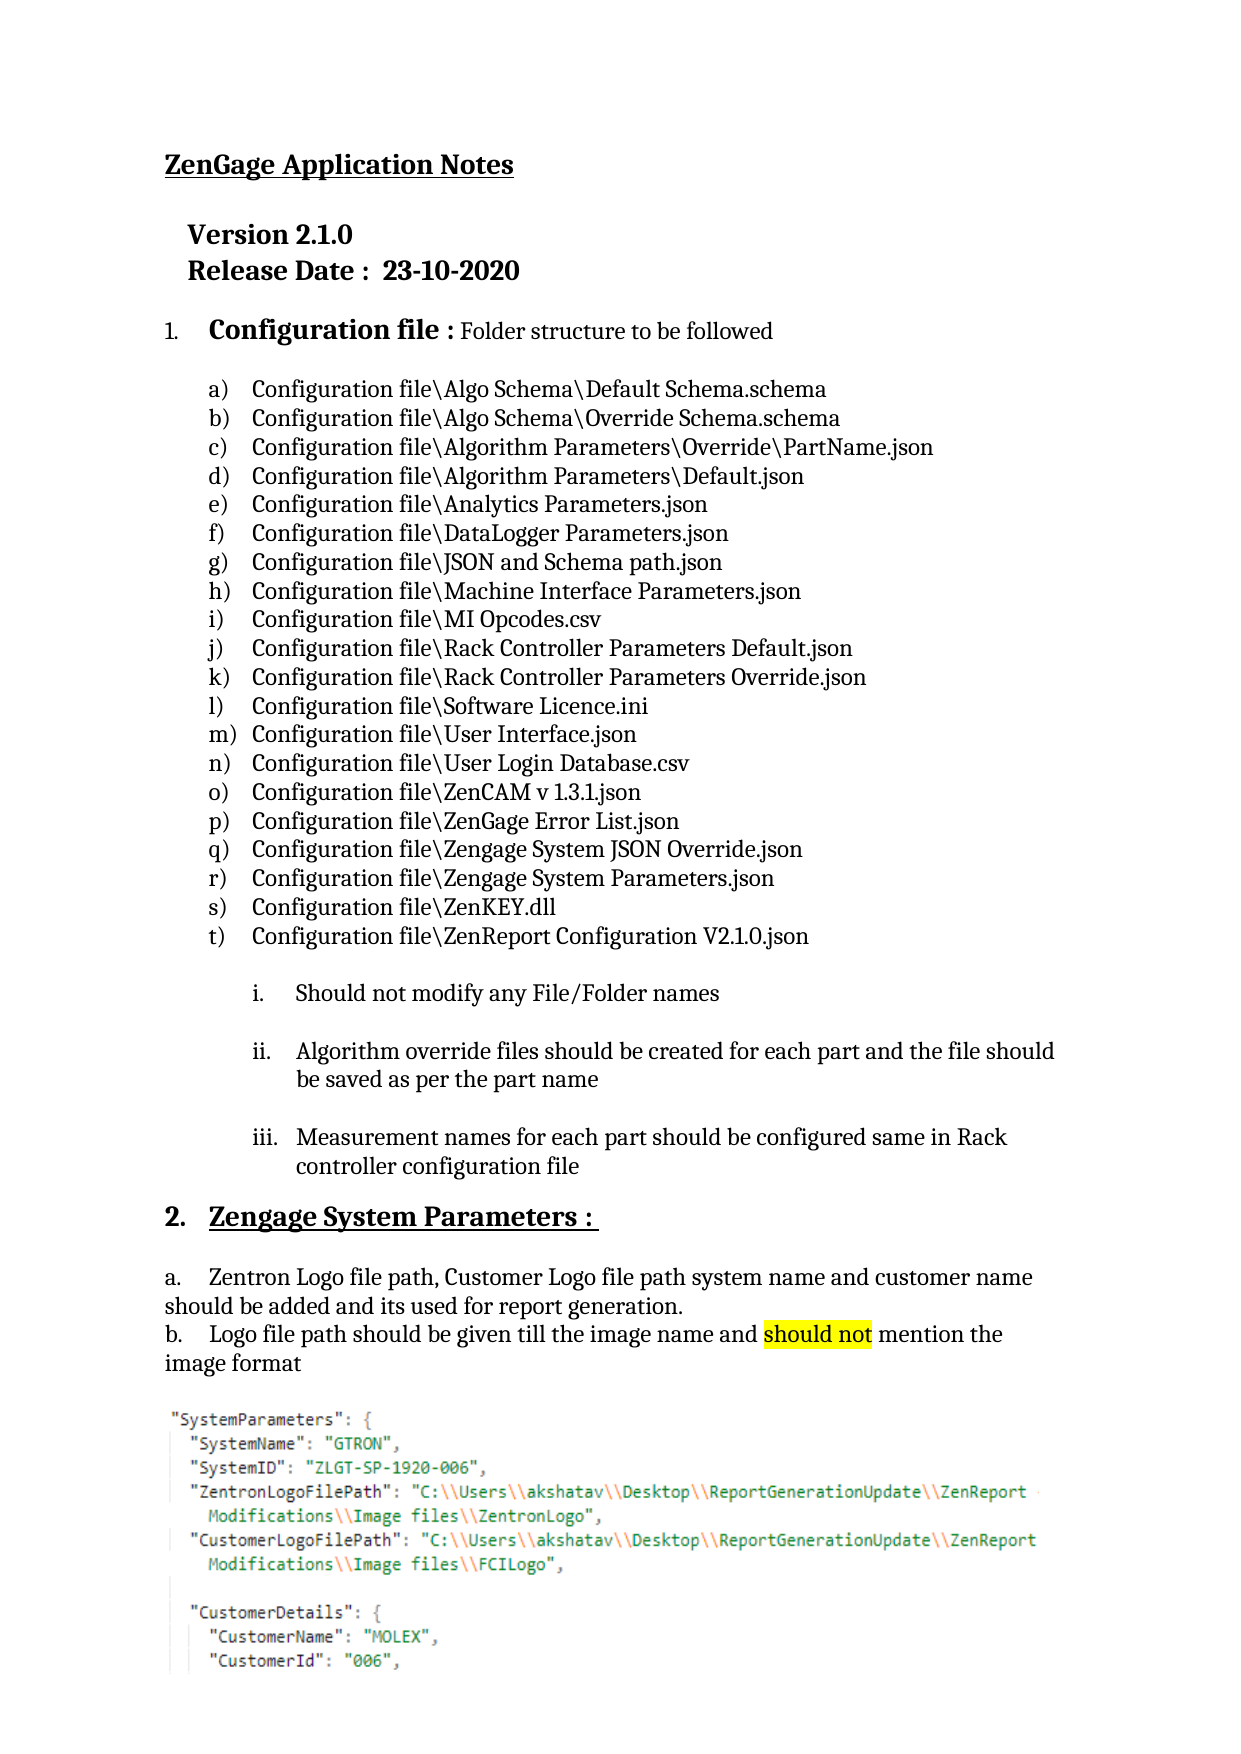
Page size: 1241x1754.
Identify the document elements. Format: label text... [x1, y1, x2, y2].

list Configuration file\User Interface.json [208, 720, 1065, 749]
list Configuration file : Folder structure to be followed [164, 313, 1065, 346]
list Configuration file\Algo Schema\Default Schema.schema [208, 375, 1065, 404]
list Measurement names for each part should be configured same in Rack controller configuration file [252, 1123, 1065, 1180]
list Configuration file\MI Opcodes.csv [208, 605, 1065, 634]
text ZenGage Application Notes [164, 148, 683, 182]
list Configuration file\JSON and Schema path.json [208, 548, 1065, 577]
picture [164, 1406, 1039, 1674]
list Logo file path should be given till the image name and should not mention the image format [164, 1320, 1065, 1378]
list Configuration file\Analytics Parameters.json [208, 490, 1065, 519]
list Configuration file\Machine Interface Parameters.json [208, 577, 1065, 605]
list Configuration file\Rack Controller Parameters Default.json [208, 634, 1065, 663]
text Release Date : 23-10-2020 [187, 252, 1065, 287]
list Configuration file\Software Licence.ini [208, 692, 1065, 720]
list Configuration file\ZenKEY.dll [208, 893, 1065, 922]
subtitle Version 2.1.0 [187, 216, 1065, 252]
list Configuration file\DataLogger Parameters.json [208, 519, 1065, 548]
list Configuration file\Rack Controller Parameters Override.json [208, 663, 1065, 692]
list Should not modify any File/Folder names [252, 979, 1065, 1008]
list Algorithm override files should be created for each part and the file should be saved as per the part name [252, 1037, 1065, 1094]
list Configuration file\Algorithm Parameters\Override\PartName.json [208, 433, 1065, 462]
list Configuration file\Algo Schema\Override Schema.schema [208, 404, 1065, 433]
list Configuration file\ZenGage Error List.json [208, 807, 1065, 835]
list Configuration file\ZenReport Configuration V2.1.0.json [208, 922, 1065, 950]
list Configuration file\ZenCAM v 1.3.1.json [208, 778, 1065, 807]
list Configuration file\Algorithm Parameters\Default.json [208, 462, 1065, 490]
subtitle Zengage System Parameters : [164, 1201, 1065, 1234]
list Configuration file\Zengage System Parameters.json [208, 864, 1065, 893]
list Zentron Logo file path, Customer Logo file path system name and customer name should be added and its used for report generation. [164, 1263, 1065, 1320]
list Configuration file\Zengage System JSON Override.json [208, 835, 1065, 864]
list Configuration file\User Login Database.csv [208, 749, 1065, 778]
